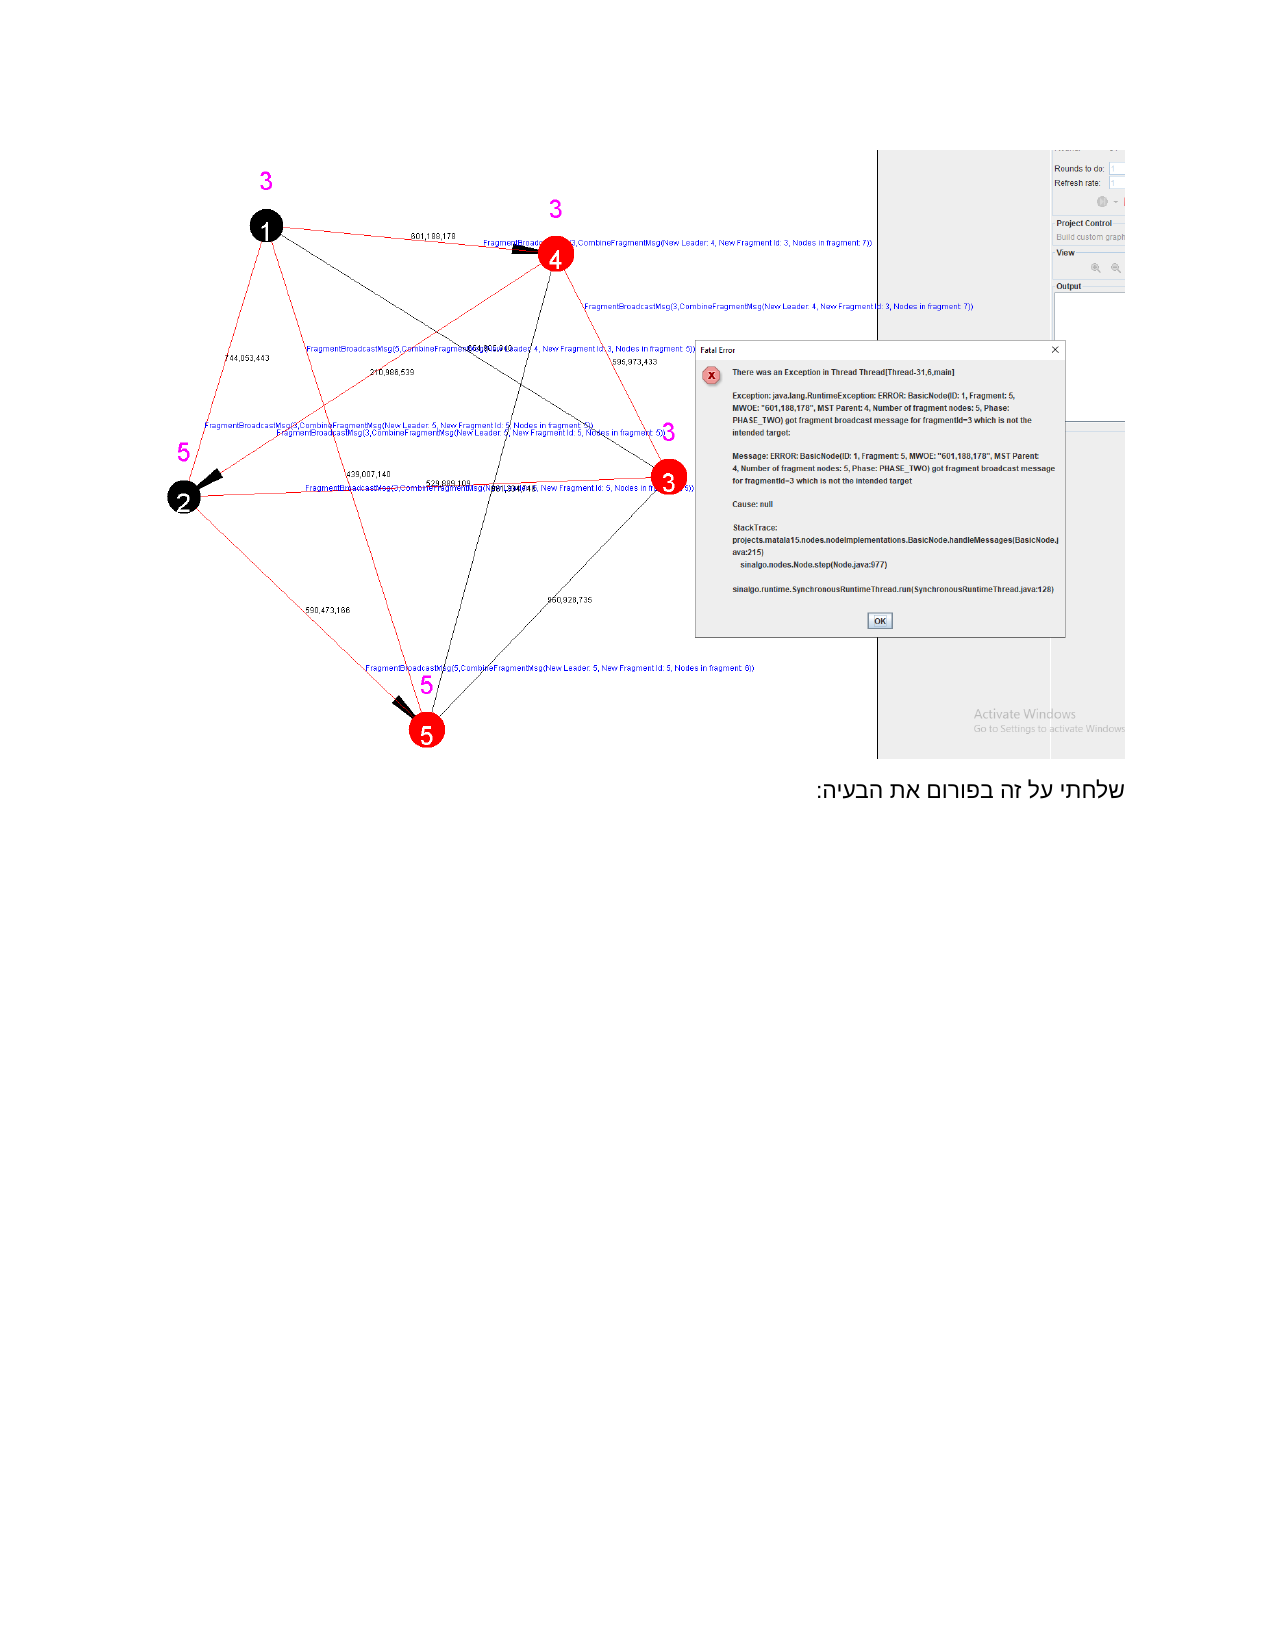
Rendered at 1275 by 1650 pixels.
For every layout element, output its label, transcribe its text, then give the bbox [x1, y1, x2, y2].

picture [150, 150, 1125, 759]
text שלחתי על זה בפורום את הבעיה: [150, 777, 1125, 804]
